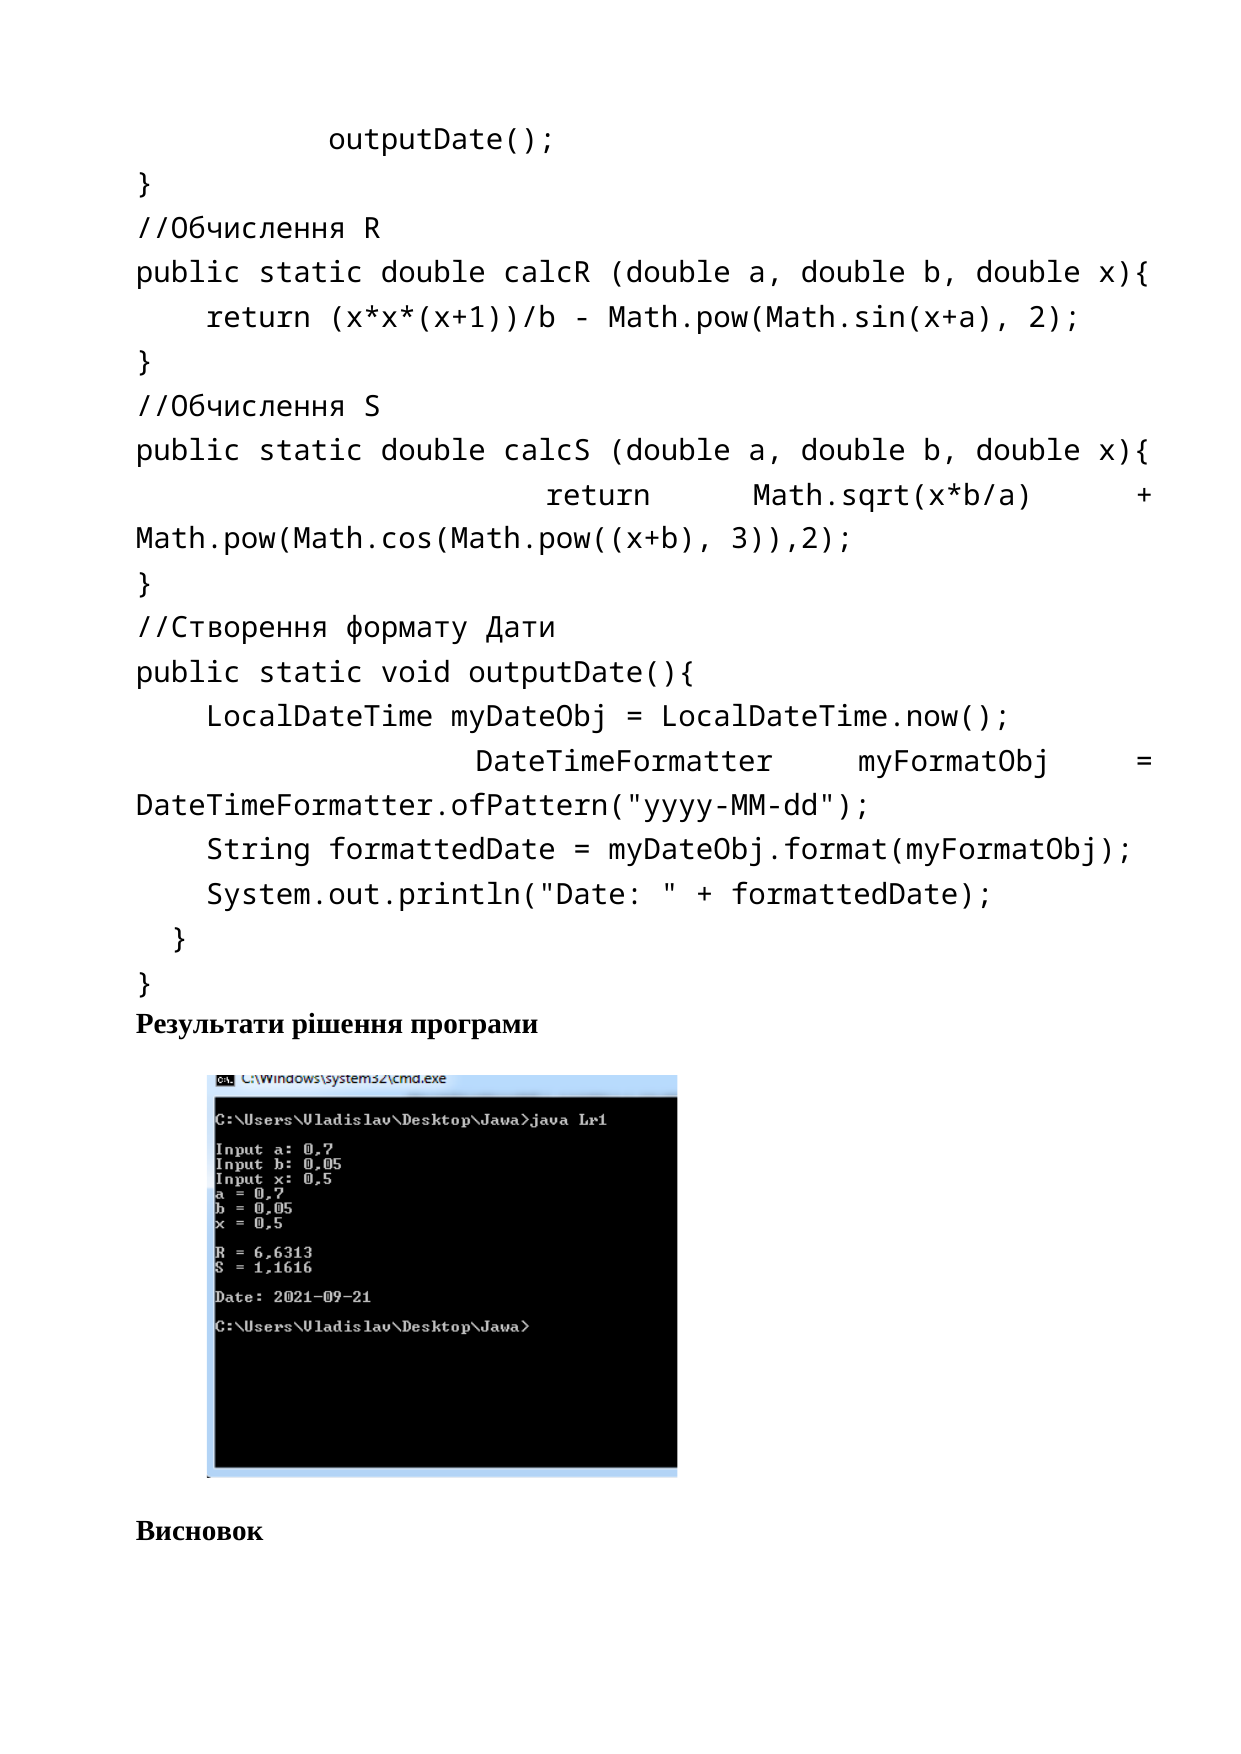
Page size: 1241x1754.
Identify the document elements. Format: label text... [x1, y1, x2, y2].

text public static void outputDate(){ [136, 651, 1153, 691]
text } [136, 162, 1153, 202]
text //Обчислення R [136, 207, 1153, 247]
text System.out.println("Date: " + formattedDate); [136, 873, 1153, 913]
text } [136, 918, 1153, 957]
text //Створення формату Дати [136, 607, 1153, 646]
text //Обчислення S [136, 385, 1153, 424]
text Результати рішення програми [136, 1007, 1153, 1040]
picture [206, 1075, 678, 1478]
text String formattedDate = myDateObj.format(myFormatObj); [136, 829, 1153, 868]
text } [136, 340, 1153, 380]
text return Math.sqrt(x*b/a) + Math.pow(Math.cos(Math.pow((x+b), 3)),2); [136, 474, 1153, 557]
text public static double calcS (double a, double b, double x){ [136, 429, 1153, 469]
text public static double calcR (double a, double b, double x){ [136, 251, 1153, 291]
text return (x*x*(x+1))/b - Math.pow(Math.sin(x+a), 2); [136, 296, 1153, 336]
text outputDate(); [136, 118, 1153, 158]
text } [136, 962, 1153, 1002]
text DateTimeFormatter myFormatObj = DateTimeFormatter.ofPattern("yyyy-MM-dd"); [136, 740, 1153, 824]
text LocalDateTime myDateObj = LocalDateTime.now(); [136, 696, 1153, 735]
text Висновок [136, 1513, 1217, 1547]
text } [136, 562, 1153, 602]
